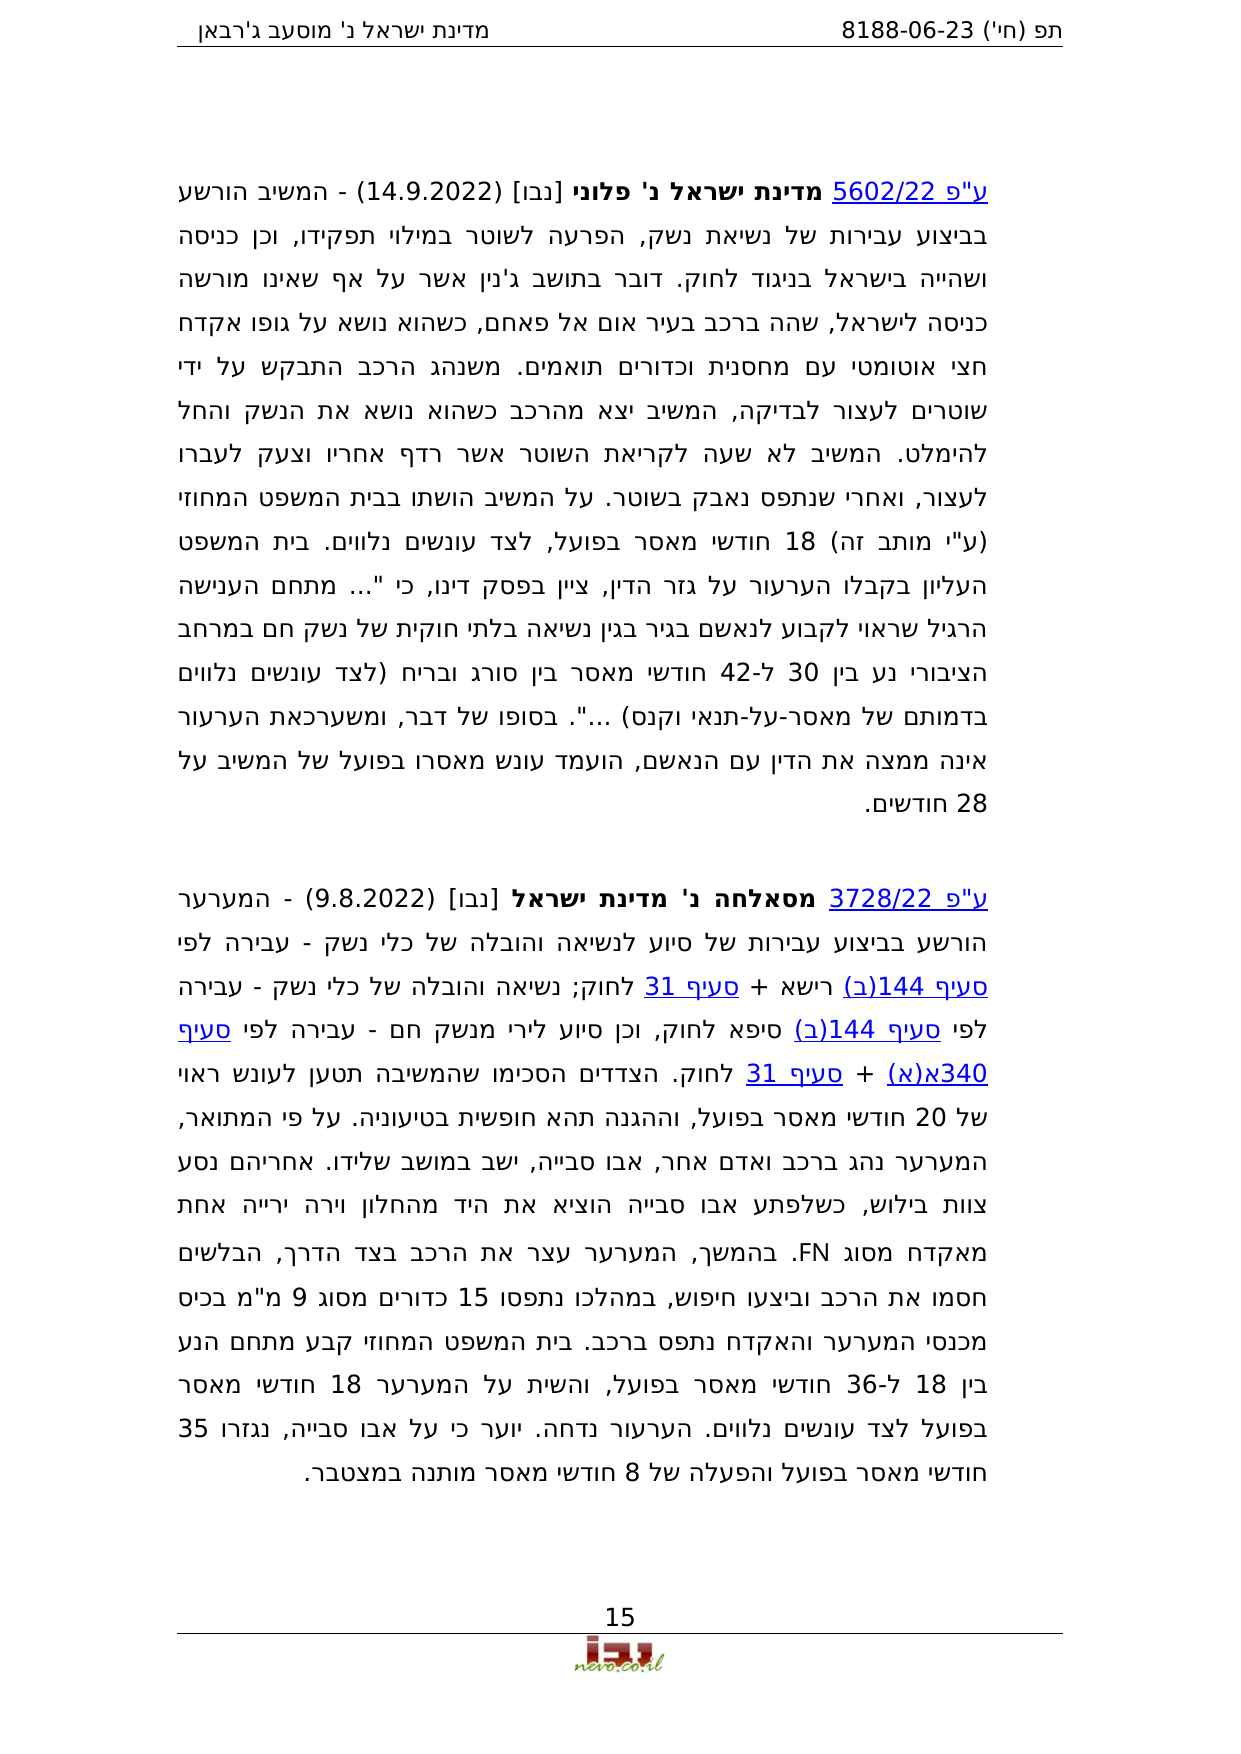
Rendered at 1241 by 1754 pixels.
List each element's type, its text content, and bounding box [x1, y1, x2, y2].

text ע"פ 3728/22 מסאלחה נ' מדינת ישראל [נבו] (9.8.2022) - המערער הורשע בביצוע עבירות של סיוע לנשיאה והובלה של כלי נשק - עבירה לפי סעיף 144(ב) רישא + סעיף 31 לחוק; נשיאה והובלה של כלי נשק - עבירה לפי סעיף 144(ב) סיפא לחוק, וכן סיוע לירי מנשק חם - עבירה לפי סעיף 340א(א) + סעיף 31 לחוק. הצדדים הסכימו שהמשיבה תטען לעונש ראוי של 20 חודשי מאסר בפועל, וההגנה תהא חופשית בטיעוניה. על פי המתואר, המערער נהג ברכב ואדם אחר, אבו סבייה, ישב במושב שלידו. אחריהם נסע צוות בילוש, כשלפתע אבו סבייה הוציא את היד מהחלון וירה ירייה אחת מאקדח מסוג FN. בהמשך, המערער עצר את הרכב בצד הדרך, הבלשים חסמו את הרכב וביצעו חיפוש, במהלכו נתפסו 15 כדורים מסוג 9 מ"מ בכיס מכנסי המערער והאקדח נתפס ברכב. בית המשפט המחוזי קבע מתחם הנע בין 18 ל-36 חודשי מאסר בפועל, והשית על המערער 18 חודשי מאסר בפועל לצד עונשים נלווים. הערעור נדחה. יוער כי על אבו סבייה, נגזרו 35 חודשי מאסר בפועל והפעלה של 8 חודשי מאסר מותנה במצטבר. [177, 884, 988, 1487]
picture [574, 1635, 666, 1673]
text ע"פ 5602/22 מדינת ישראל נ' פלוני [נבו] (14.9.2022) - המשיב הורשע בביצוע עבירות של נשיאת נשק, הפרעה לשוטר במילוי תפקידו, וכן כניסה ושהייה בישראל בניגוד לחוק. דובר בתושב ג'נין אשר על אף שאינו מורשה כניסה לישראל, שהה ברכב בעיר אום אל פאחם, כשהוא נושא על גופו אקדח חצי אוטומטי עם מחסנית וכדורים תואמים. משנהג הרכב התבקש על ידי שוטרים לעצור לבדיקה, המשיב יצא מהרכב כשהוא נושא את הנשק והחל להימלט. המשיב לא שעה לקריאת השוטר אשר רדף אחריו וצעק לעברו לעצור, ואחרי שנתפס נאבק בשוטר. על המשיב הושתו בבית המשפט המחוזי (ע"י מותב זה) 18 חודשי מאסר בפועל, לצד עונשים נלווים. בית המשפט העליון בקבלו הערעור על גזר הדין, ציין בפסק דינו, כי "... מתחם הענישה הרגיל שראוי לקבוע לנאשם בגיר בגין נשיאה בלתי חוקית של נשק חם במרחב הציבורי נע בין 30 ל-42 חודשי מאסר בין סורג ובריח (לצד עונשים נלווים בדמותם של מאסר-על-תנאי וקנס) ...". בסופו של דבר, ומשערכאת הערעור אינה ממצה את הדין עם הנאשם, הועמד עונש מאסרו בפועל של המשיב על 28 חודשים. [177, 177, 988, 819]
